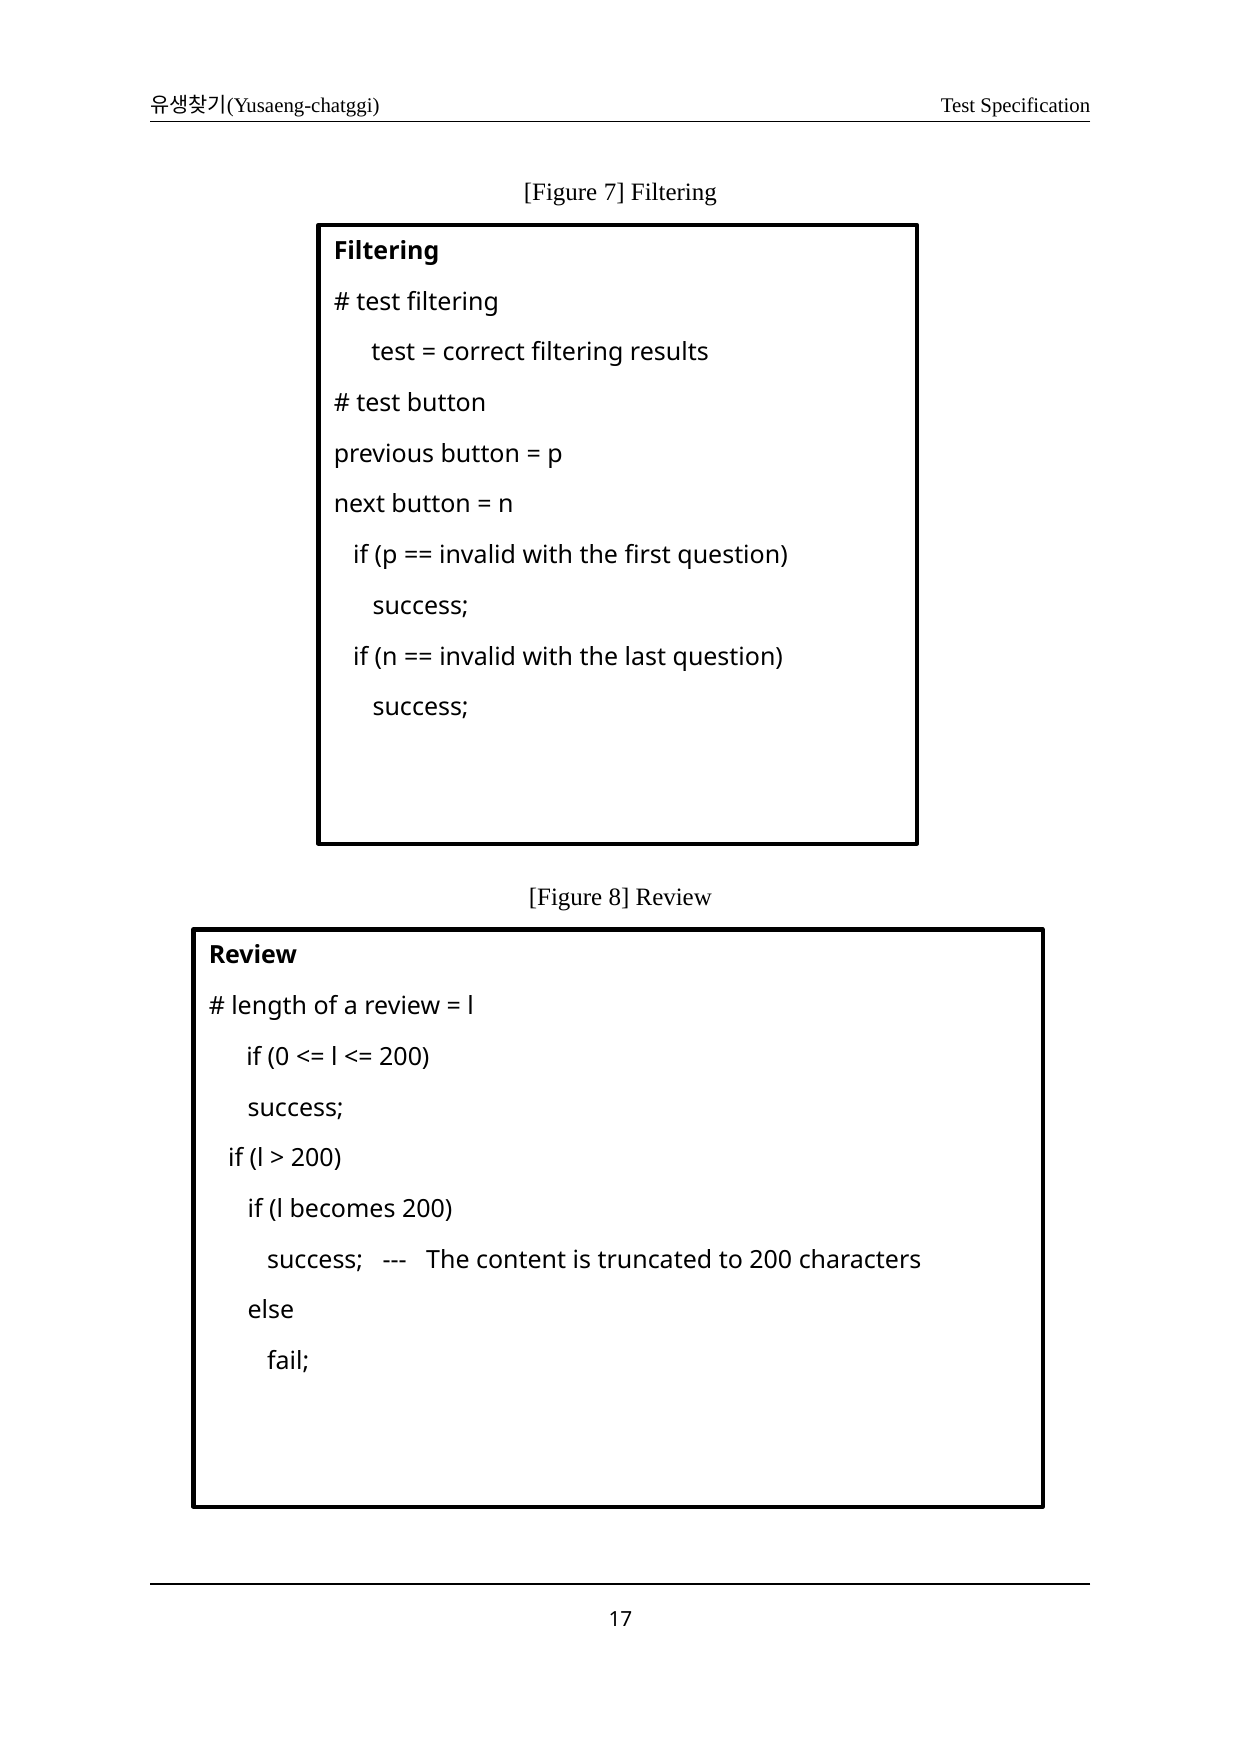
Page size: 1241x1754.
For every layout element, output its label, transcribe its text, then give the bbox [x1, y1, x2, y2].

text [Figure 8] Review [150, 882, 1090, 911]
text [Figure 7] Filtering [150, 177, 1090, 206]
